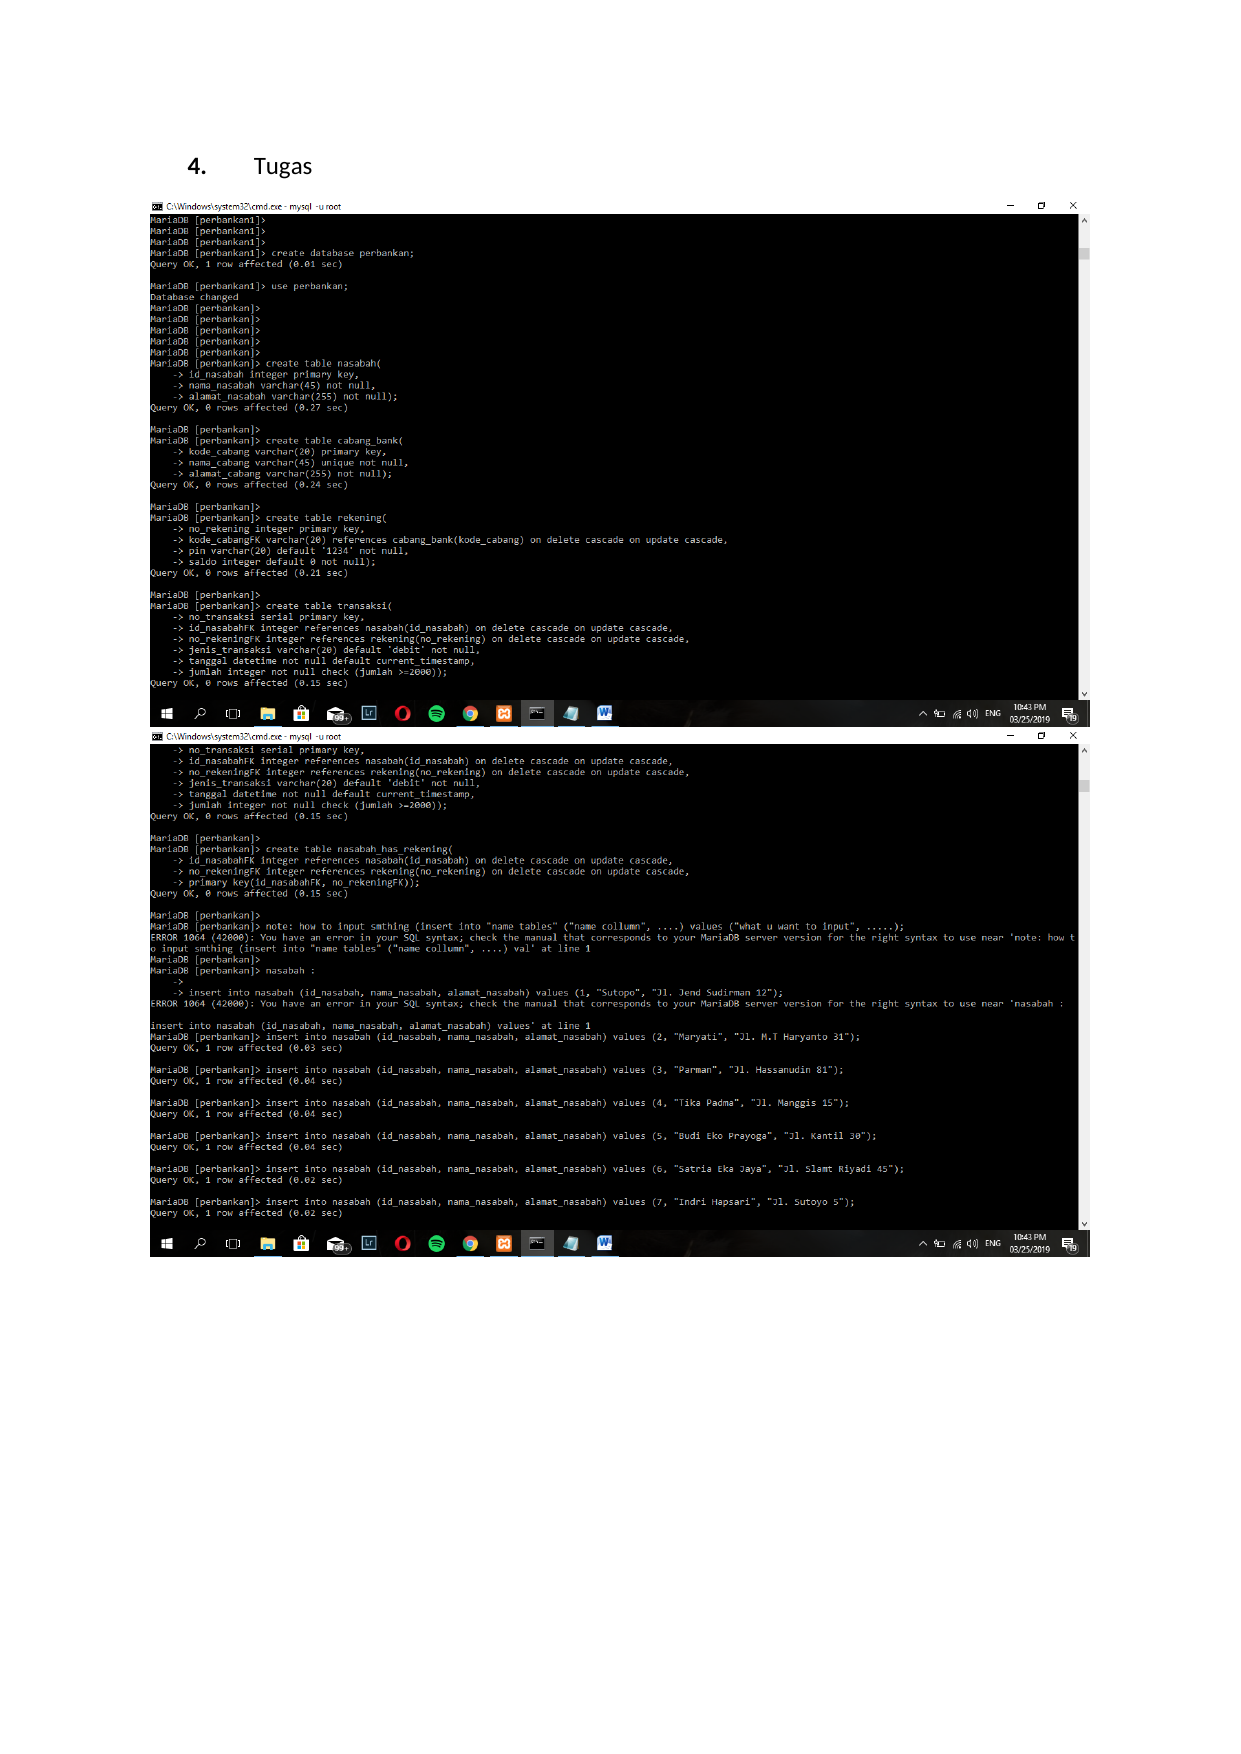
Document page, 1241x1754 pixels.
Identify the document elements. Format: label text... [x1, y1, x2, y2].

picture [150, 728, 1090, 1257]
picture [150, 198, 1090, 727]
list Tugas [187, 150, 1090, 181]
